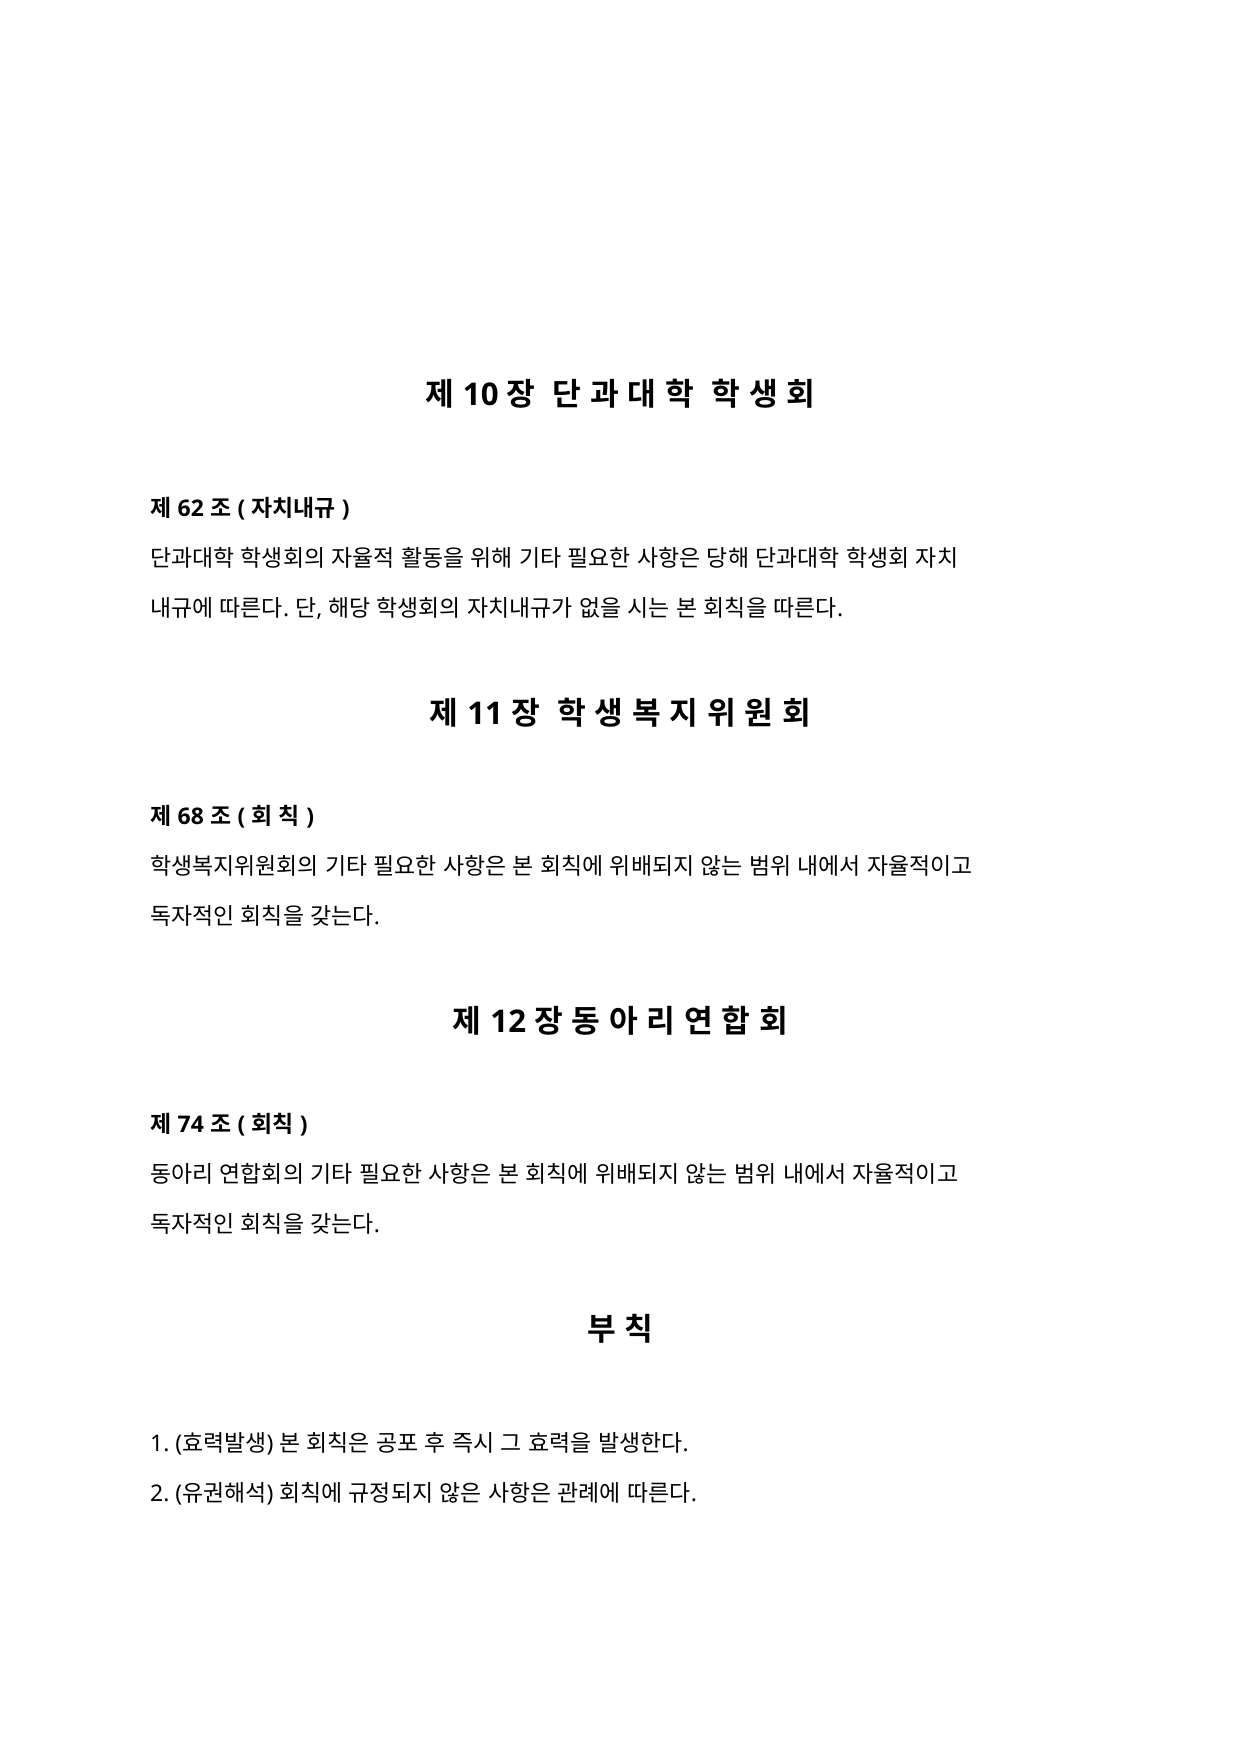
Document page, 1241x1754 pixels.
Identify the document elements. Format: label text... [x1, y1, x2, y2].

text 제 68 조 ( 회 칙 ) [150, 798, 1090, 831]
text 학생복지위원회의 기타 필요한 사항은 본 회칙에 위배되지 않는 범위 내에서 자율적이고 [150, 848, 1090, 881]
text 단과대학 학생회의 자율적 활동을 위해 기타 필요한 사항은 당해 단과대학 학생회 자치 [150, 540, 1090, 573]
text 내규에 따른다. 단, 해당 학생회의 자치내규가 없을 시는 본 회칙을 따른다. [150, 590, 1090, 623]
text 제 62 조 ( 자치내규 ) [150, 490, 1090, 523]
text 2. (유권해석) 회칙에 규정되지 않은 사항은 관례에 따른다. [150, 1475, 1090, 1508]
text 제 10 장 단 과 대 학 학 생 회 [150, 369, 1090, 414]
text 제 11 장 학 생 복 지 위 원 회 [150, 688, 1090, 733]
text 부 칙 [150, 1304, 1090, 1349]
text 독자적인 회칙을 갖는다. [150, 1206, 1090, 1239]
text 제 74 조 ( 회칙 ) [150, 1106, 1090, 1139]
text 1. (효력발생) 본 회칙은 공포 후 즉시 그 효력을 발생한다. [150, 1425, 1090, 1458]
text 독자적인 회칙을 갖는다. [150, 898, 1090, 931]
text 제 12 장 동 아 리 연 합 회 [150, 996, 1090, 1041]
text 동아리 연합회의 기타 필요한 사항은 본 회칙에 위배되지 않는 범위 내에서 자율적이고 [150, 1156, 1090, 1189]
